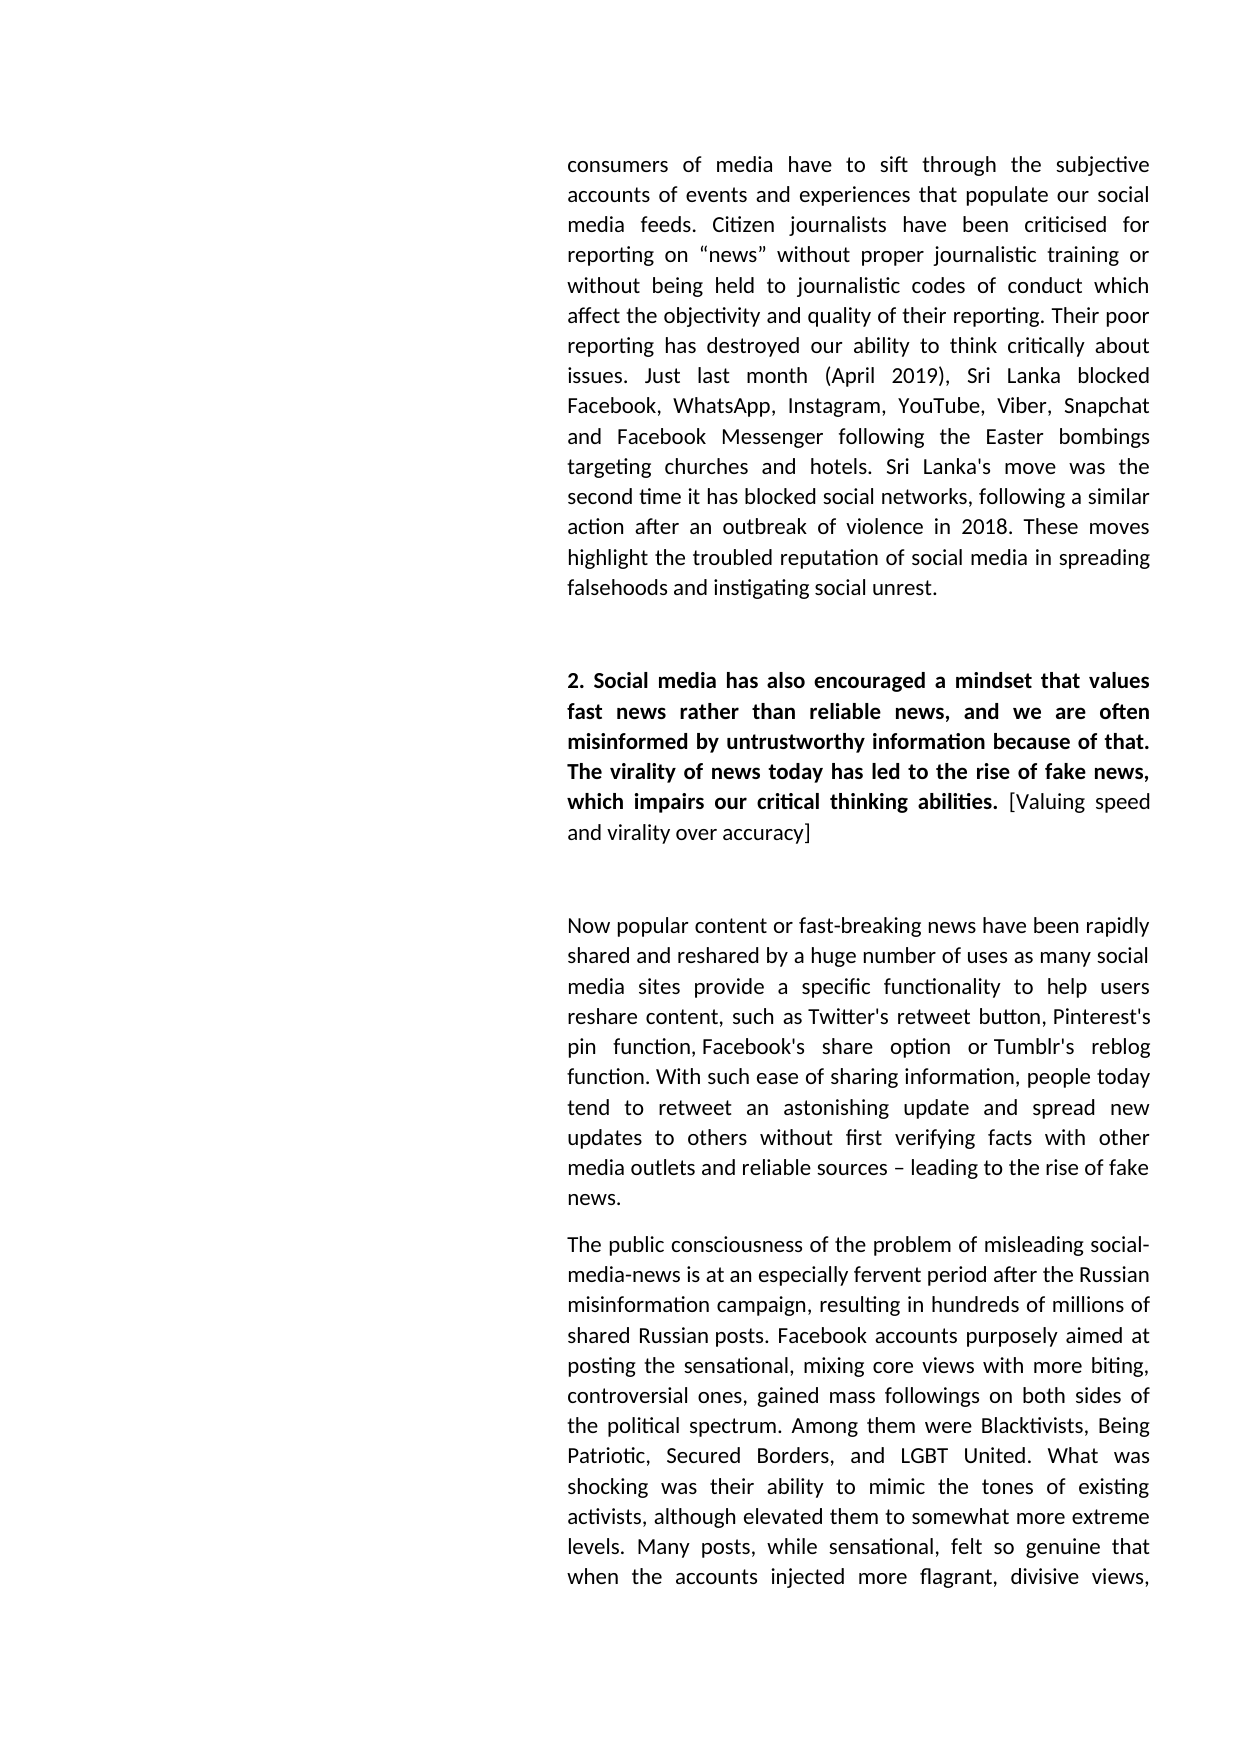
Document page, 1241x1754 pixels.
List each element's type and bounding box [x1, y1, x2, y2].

table_cell [556, 150, 1162, 1591]
